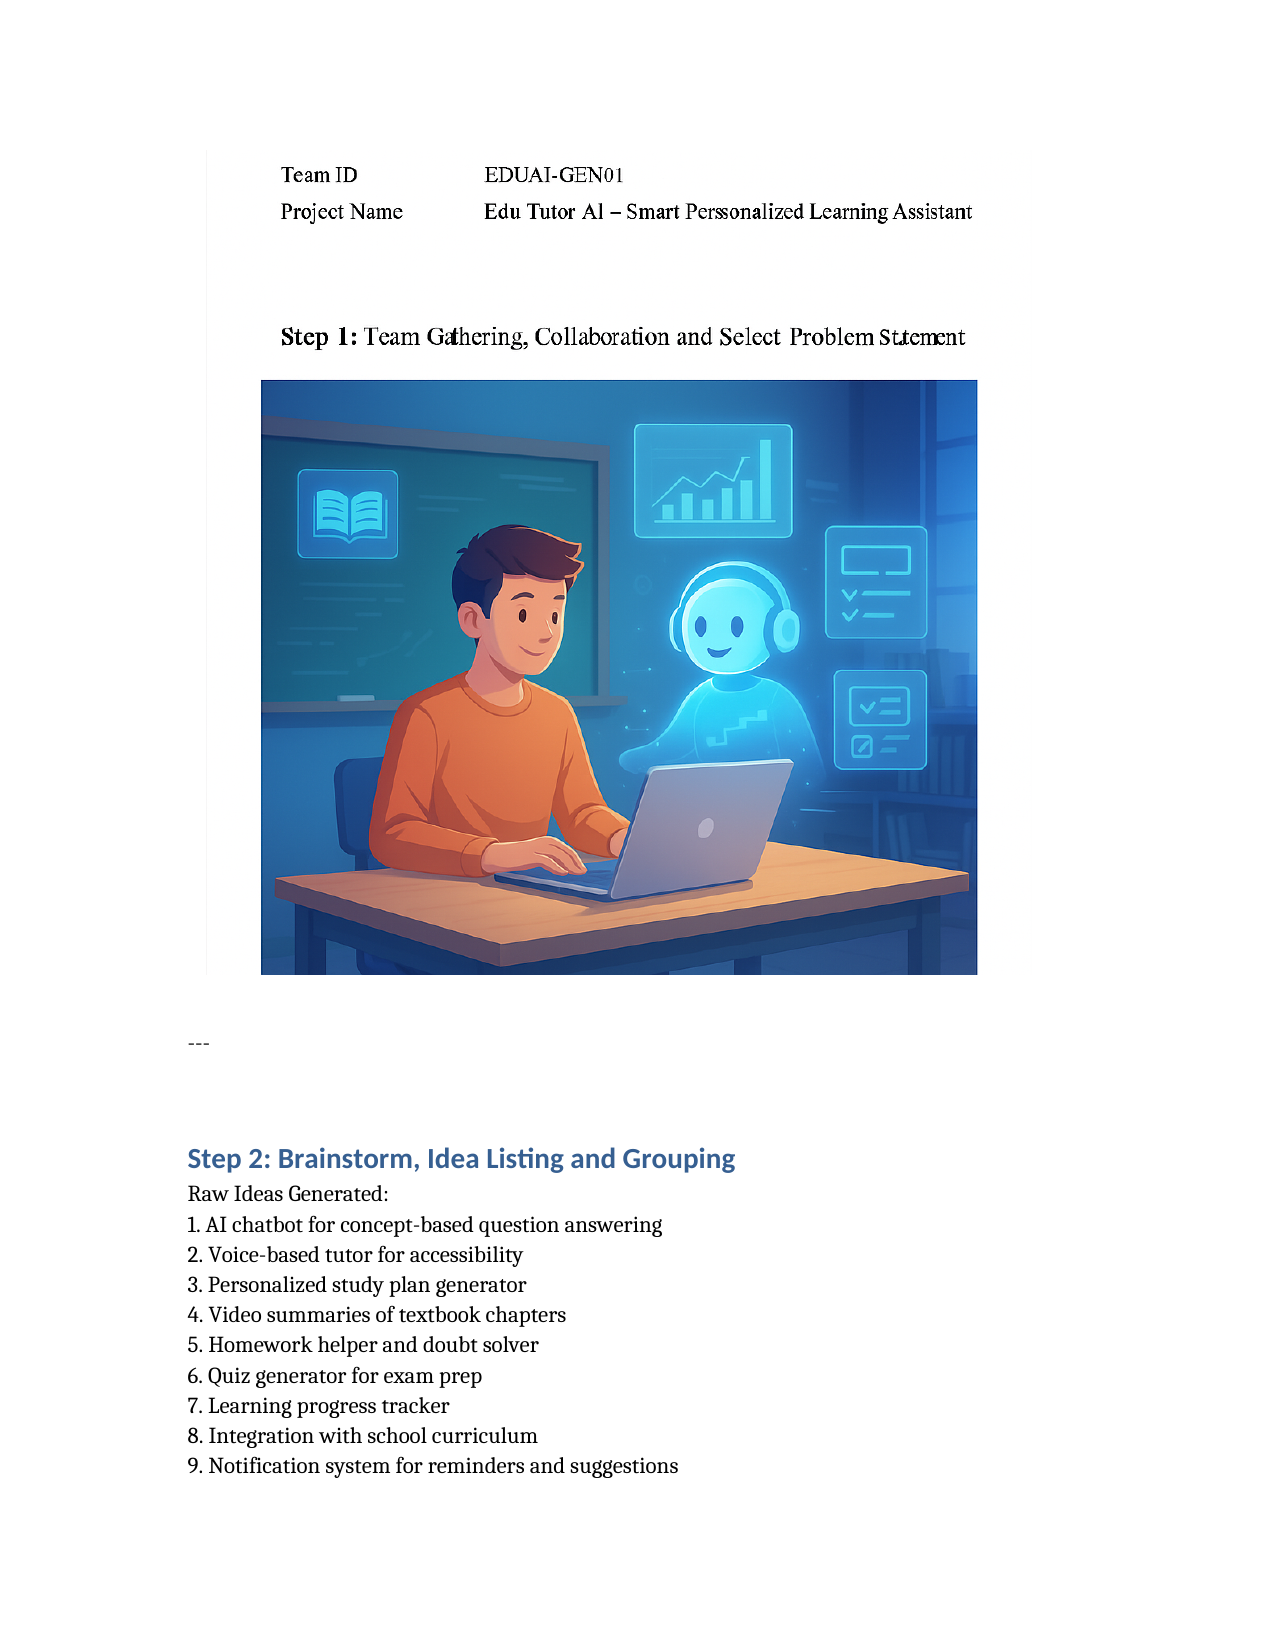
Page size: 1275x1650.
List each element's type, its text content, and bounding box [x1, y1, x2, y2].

subtitle Step 2: Brainstorm, Idea Listing and Grouping [187, 1140, 1087, 1176]
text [187, 1181, 1087, 1479]
text --- [187, 1000, 1087, 1086]
picture [206, 150, 1032, 975]
